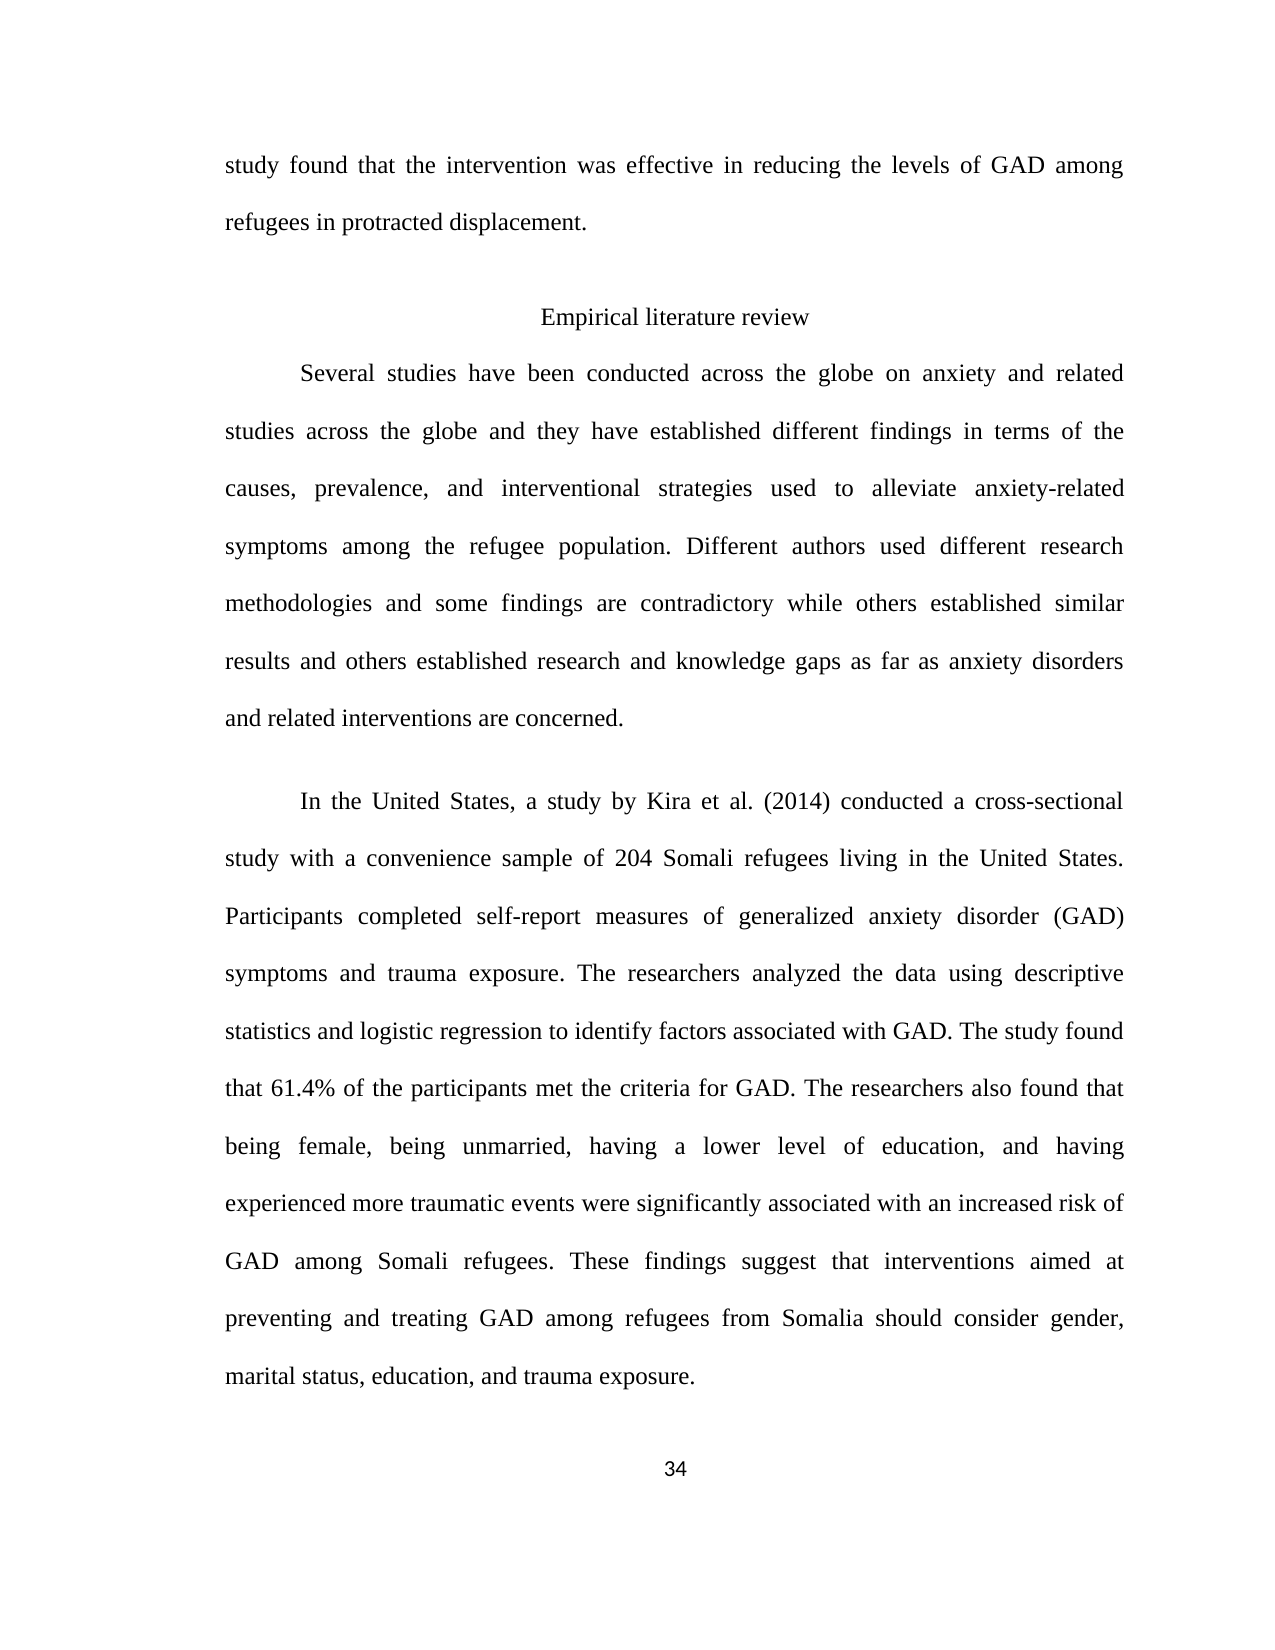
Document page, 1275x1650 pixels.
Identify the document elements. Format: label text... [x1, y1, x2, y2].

text Several studies have been conducted across the globe on anxiety and related studies across the globe and they have established different findings in terms of the causes, prevalence, and interventional strategies used to alleviate anxiety-related symptoms among the refugee population. Different authors used different research methodologies and some findings are contradictory while others established similar results and others established research and knowledge gaps as far as anxiety disorders and related interventions are concerned. [225, 358, 1125, 732]
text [225, 150, 1125, 236]
text In the United States, a study by Kira et al. (2014) conducted a cross-sectional study with a convenience sample of 204 Somali refugees living in the United States. Participants completed self-report measures of generalized anxiety disorder (GAD) symptoms and trauma exposure. The researchers analyzed the data using descriptive statistics and logistic regression to identify factors associated with GAD. The study found that 61.4% of the participants met the criteria for GAD. The researchers also found that being female, being unmarried, having a lower level of education, and having experienced more traumatic events were significantly associated with an increased risk of GAD among Somali refugees. These findings suggest that interventions aimed at preventing and treating GAD among refugees from Somalia should consider gender, marital status, education, and trauma exposure. [225, 786, 1125, 1390]
subtitle Empirical literature review [225, 302, 1125, 331]
